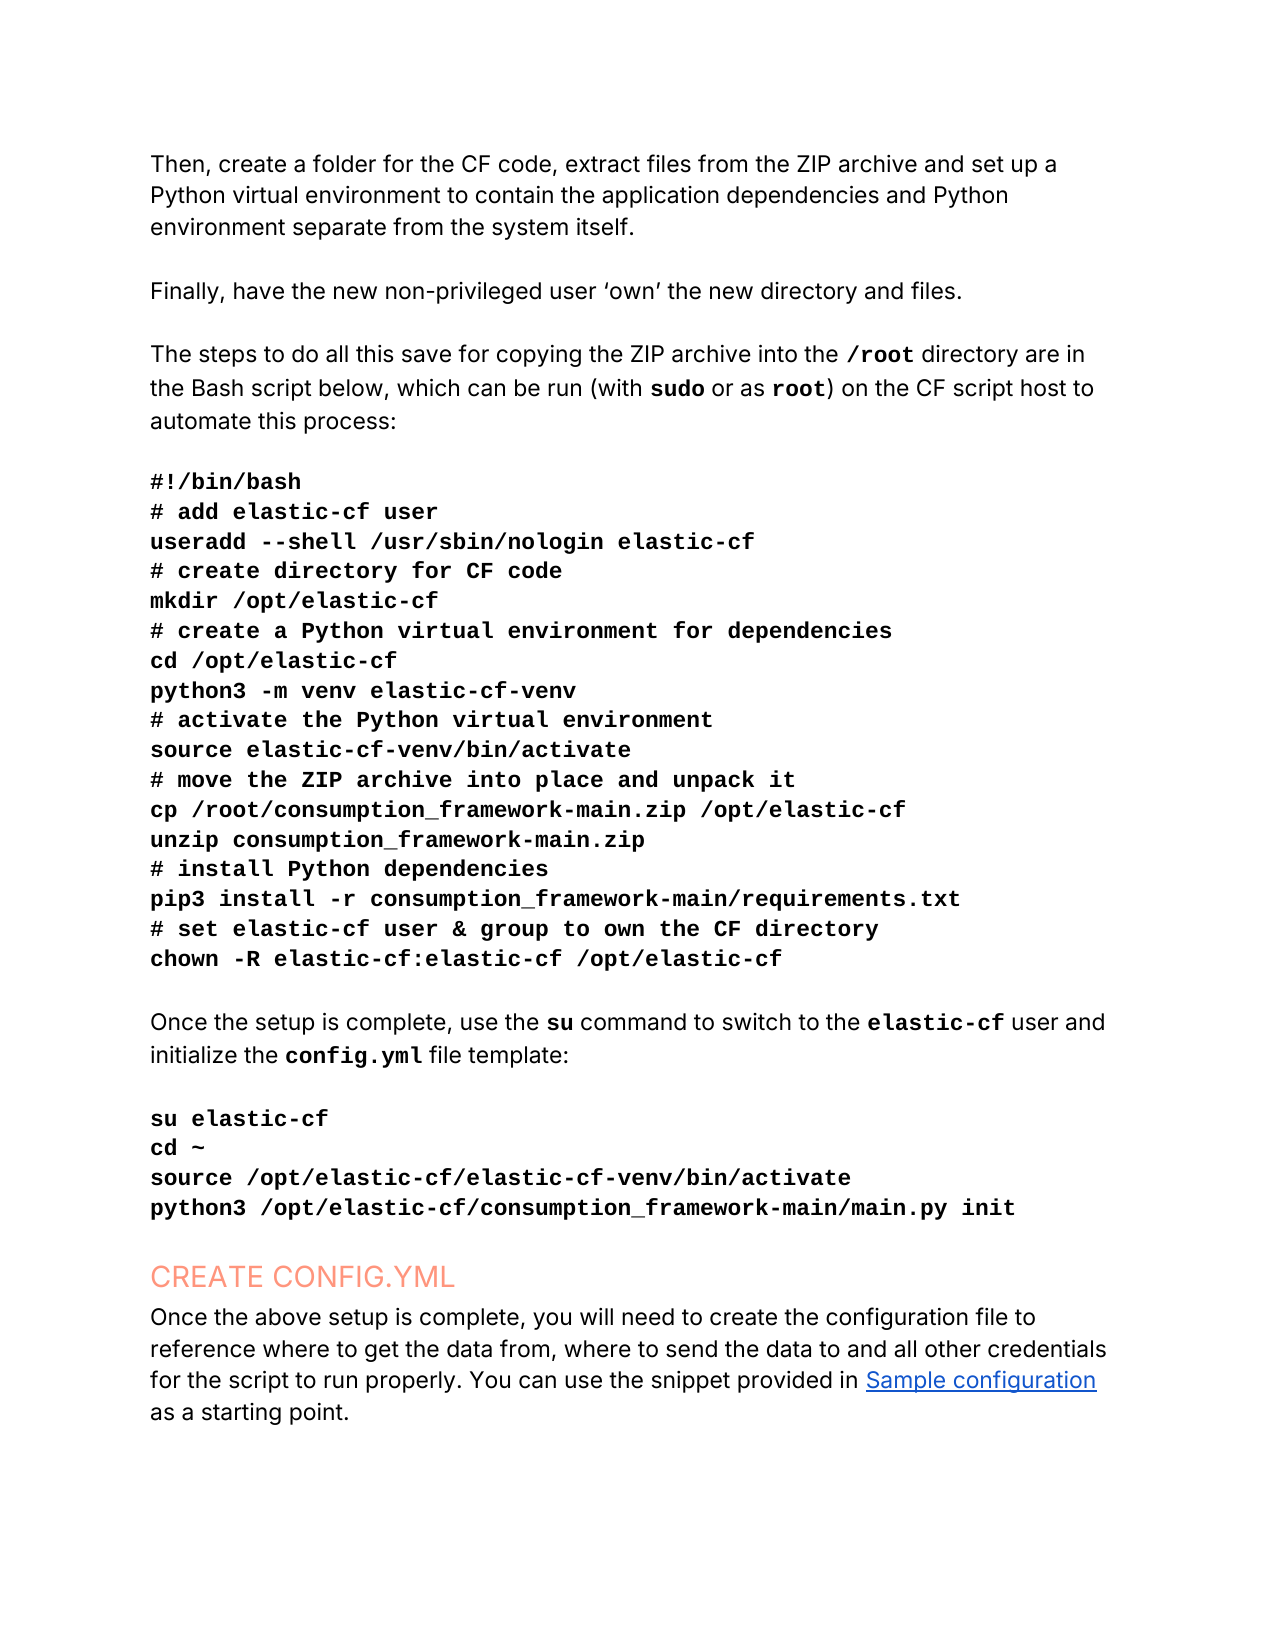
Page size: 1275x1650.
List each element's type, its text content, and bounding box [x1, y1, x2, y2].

text Then, create a folder for the CF code, extract files from the ZIP archive and set up a Python virtual environment to contain the application dependencies and Python environment separate from the system itself. [150, 150, 1125, 241]
subtitle CREATE CONFIG.YML [150, 1259, 1125, 1295]
text Once the setup is complete, use the su command to switch to the elastic-cf user and initialize the config.yml file template: [150, 1009, 1125, 1071]
text Once the above setup is complete, you will need to create the configuration file to reference where to get the data from, where to send the data to and all other credentials for the script to run properly. You can use the snippet provided in Sample configuration as a starting point. [150, 1303, 1125, 1426]
text # activate the Python virtual environment [150, 709, 1125, 735]
text unzip consumption_framework-main.zip [150, 828, 1125, 854]
text cp /root/consumption_framework-main.zip /opt/elastic-cf [150, 798, 1125, 824]
text # create a Python virtual environment for dependencies [150, 619, 1125, 645]
text pip3 install -r consumption_framework-main/requirements.txt [150, 887, 1125, 913]
text # create directory for CF code [150, 560, 1125, 586]
text #!/bin/bash [150, 470, 1125, 496]
text chown -R elastic-cf:elastic-cf /opt/elastic-cf [150, 947, 1125, 973]
text # move the ZIP archive into place and unpack it [150, 768, 1125, 794]
text source elastic-cf-venv/bin/activate [150, 738, 1125, 764]
text The steps to do all this save for copying the ZIP archive into the /root directory are in the Bash script below, which can be run (with sudo or as root) on the CF script host to automate this process: [150, 341, 1125, 434]
text mkdir /opt/elastic-cf [150, 589, 1125, 616]
text source /opt/elastic-cf/elastic-cf-venv/bin/activate [150, 1166, 1125, 1192]
text su elastic-cf [150, 1107, 1125, 1133]
text useradd --shell /usr/sbin/nologin elastic-cf [150, 530, 1125, 556]
text # add elastic-cf user [150, 500, 1125, 526]
text python3 -m venv elastic-cf-venv [150, 679, 1125, 705]
text # set elastic-cf user & group to own the CF directory [150, 917, 1125, 943]
text cd ~ [150, 1137, 1125, 1163]
text python3 /opt/elastic-cf/consumption_framework-main/main.py init [150, 1196, 1125, 1222]
text Finally, have the new non-privileged user ‘own’ the new directory and files. [150, 277, 1125, 305]
text # install Python dependencies [150, 858, 1125, 884]
text cd /opt/elastic-cf [150, 649, 1125, 675]
